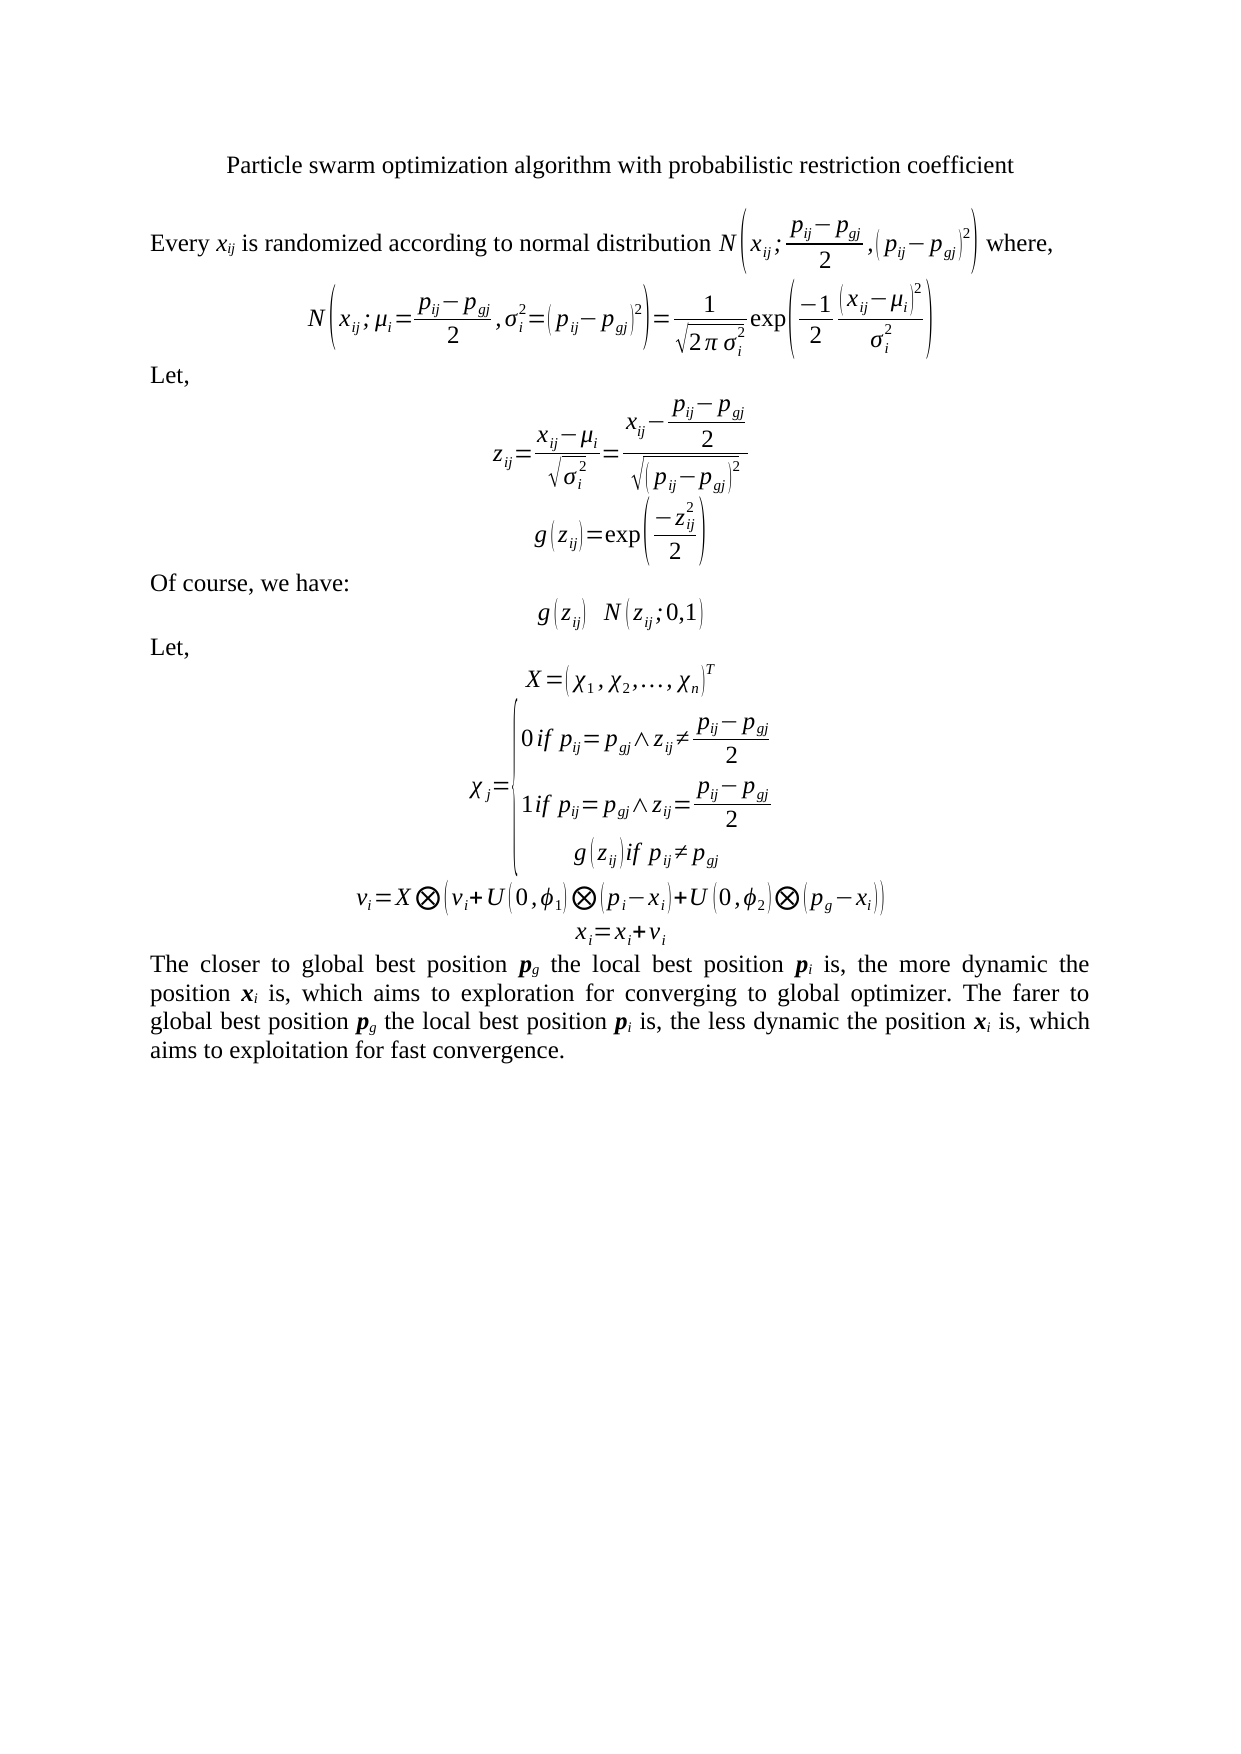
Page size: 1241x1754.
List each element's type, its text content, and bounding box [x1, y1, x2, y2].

text Particle swarm optimization algorithm with probabilistic restriction coefficient [150, 150, 1090, 179]
text The closer to global best position pg the local best position pi is, the more dynamic the position xi is, which aims to exploration for converging to global optimizer. The farer to global best position pg the local best position pi is, the less dynamic the position xi is, which aims to exploitation for fast convergence. [150, 949, 1090, 1064]
text Every xij is randomized according to normal distribution where, [150, 207, 1090, 277]
text Let, [150, 360, 1090, 389]
text Of course, we have: [150, 568, 1090, 597]
text Let, [150, 632, 1090, 661]
